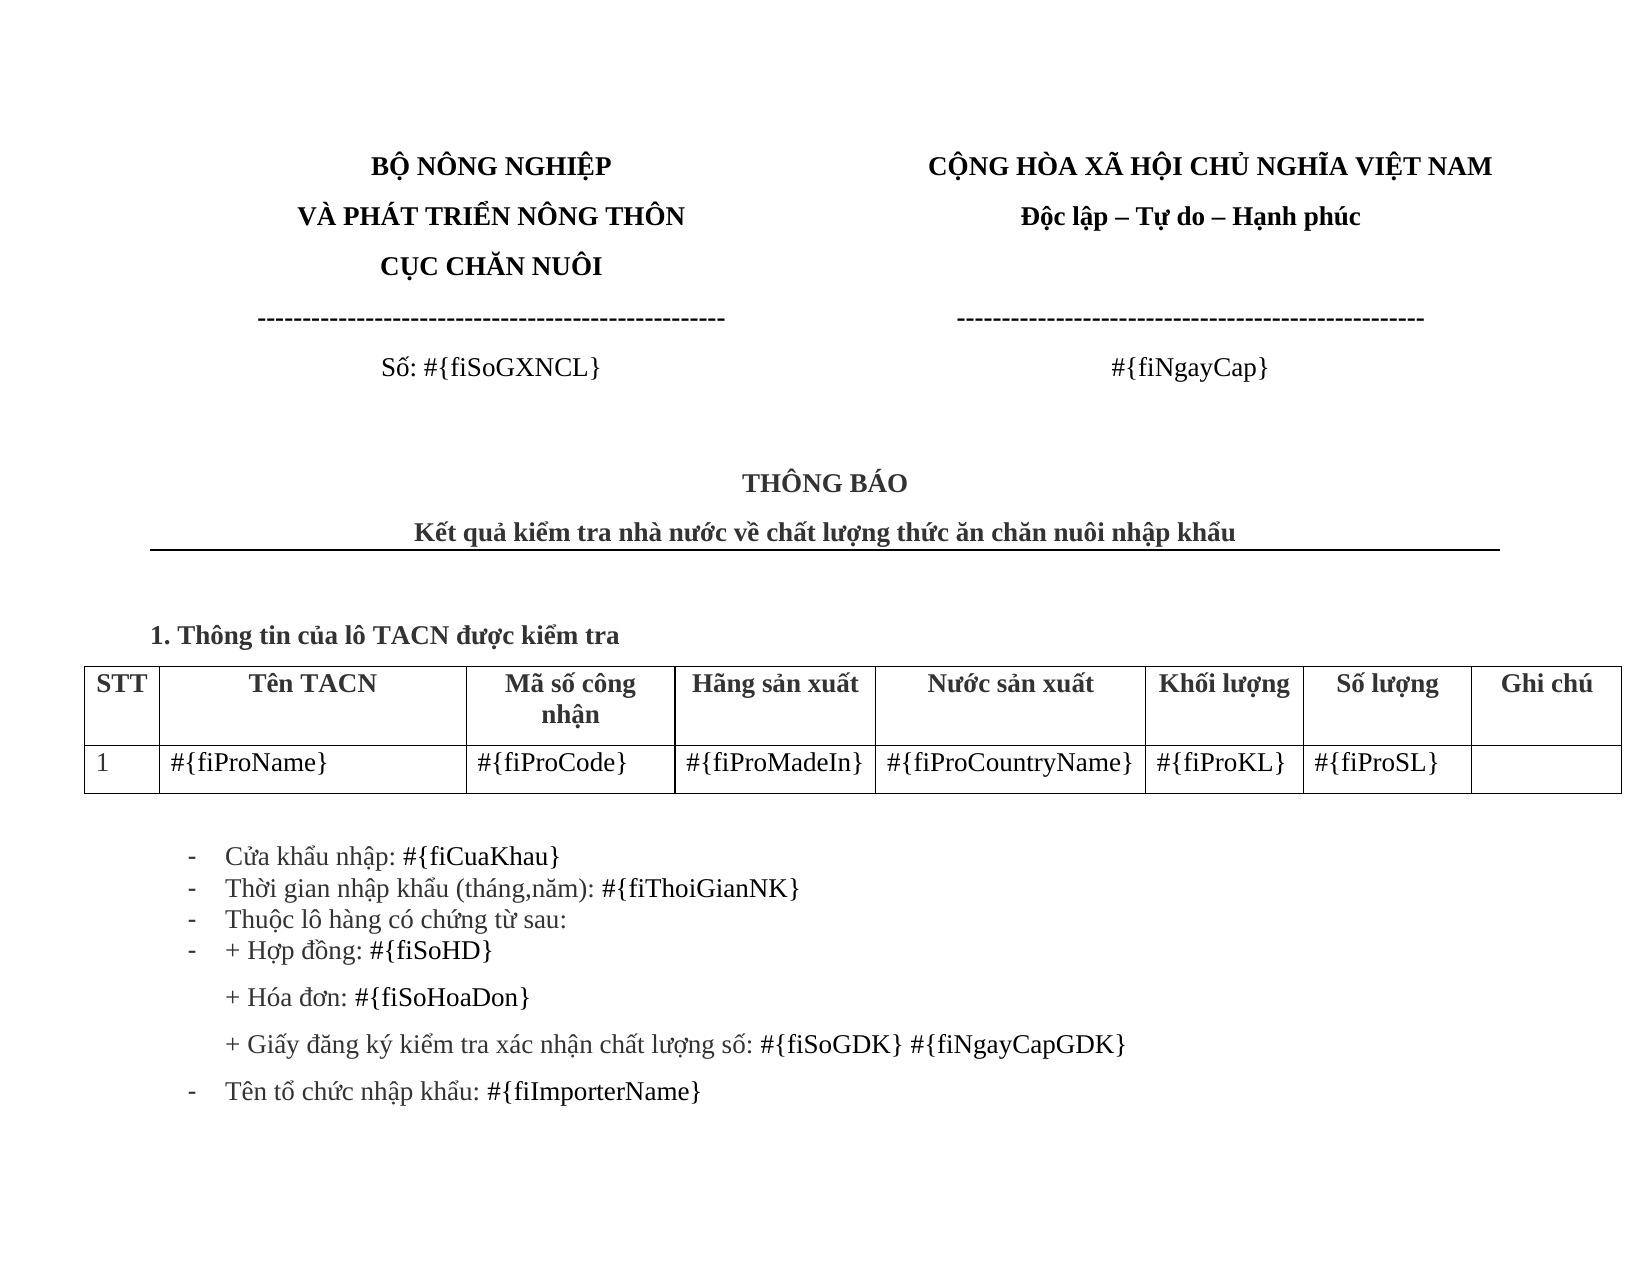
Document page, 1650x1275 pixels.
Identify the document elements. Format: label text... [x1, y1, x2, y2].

table_header Khối lượng [1146, 667, 1303, 745]
text 1. Thông tin của lô TACN được kiểm tra [150, 619, 1500, 650]
table_header STT [85, 667, 159, 745]
table_header Nước sản xuất [876, 667, 1145, 745]
table_header Ghi chú [1472, 667, 1621, 745]
list Tên tổ chức nhập khẩu: #{fiImporterName} [187, 1074, 1500, 1106]
table_cell #{fiProName} [160, 746, 466, 793]
table_cell 1 [85, 746, 159, 793]
list Thời gian nhập khẩu (tháng,năm): #{fiThoiGianNK} [187, 872, 1500, 903]
table_header Mã số công nhận [467, 667, 674, 745]
table_cell #{fiProSL} [1304, 746, 1471, 793]
table_cell [1472, 746, 1621, 793]
subtitle Kết quả kiểm tra nhà nước về chất lượng thức ăn chăn nuôi nhập khẩu [150, 516, 1500, 549]
table_header Hãng sản xuất [676, 667, 875, 745]
table_header Số lượng [1304, 667, 1471, 745]
text + Hóa đơn: #{fiSoHoaDon} [225, 981, 1500, 1012]
table_header CỘNG HÒA XÃ HỘI CHỦ NGHĨA VIỆT NAM Độc lập – Tự do – Hạnh phúc ---------------------------------------------------- #{fiNgayCap} [844, 150, 1537, 451]
list Thuộc lô hàng có chứng từ sau: [187, 903, 1500, 934]
table_header Tên TACN [160, 667, 466, 745]
list Cửa khẩu nhập: #{fiCuaKhau} [187, 840, 1500, 872]
table_header BỘ NÔNG NGHIỆP VÀ PHÁT TRIỂN NÔNG THÔN CỤC CHĂN NUÔI ---------------------------------------------------- Số: #{fiSoGXNCL} [139, 150, 844, 451]
table_cell #{fiProCode} [467, 746, 674, 793]
table_cell #{fiProCountryName} [876, 746, 1145, 793]
table_cell #{fiProKL} [1146, 746, 1303, 793]
table_cell #{fiProMadeIn} [676, 746, 875, 793]
text + Giấy đăng ký kiểm tra xác nhận chất lượng số: #{fiSoGDK} #{fiNgayCapGDK} [225, 1028, 1500, 1059]
subtitle THÔNG BÁO [150, 467, 1500, 498]
list + Hợp đồng: #{fiSoHD} [187, 934, 1500, 965]
